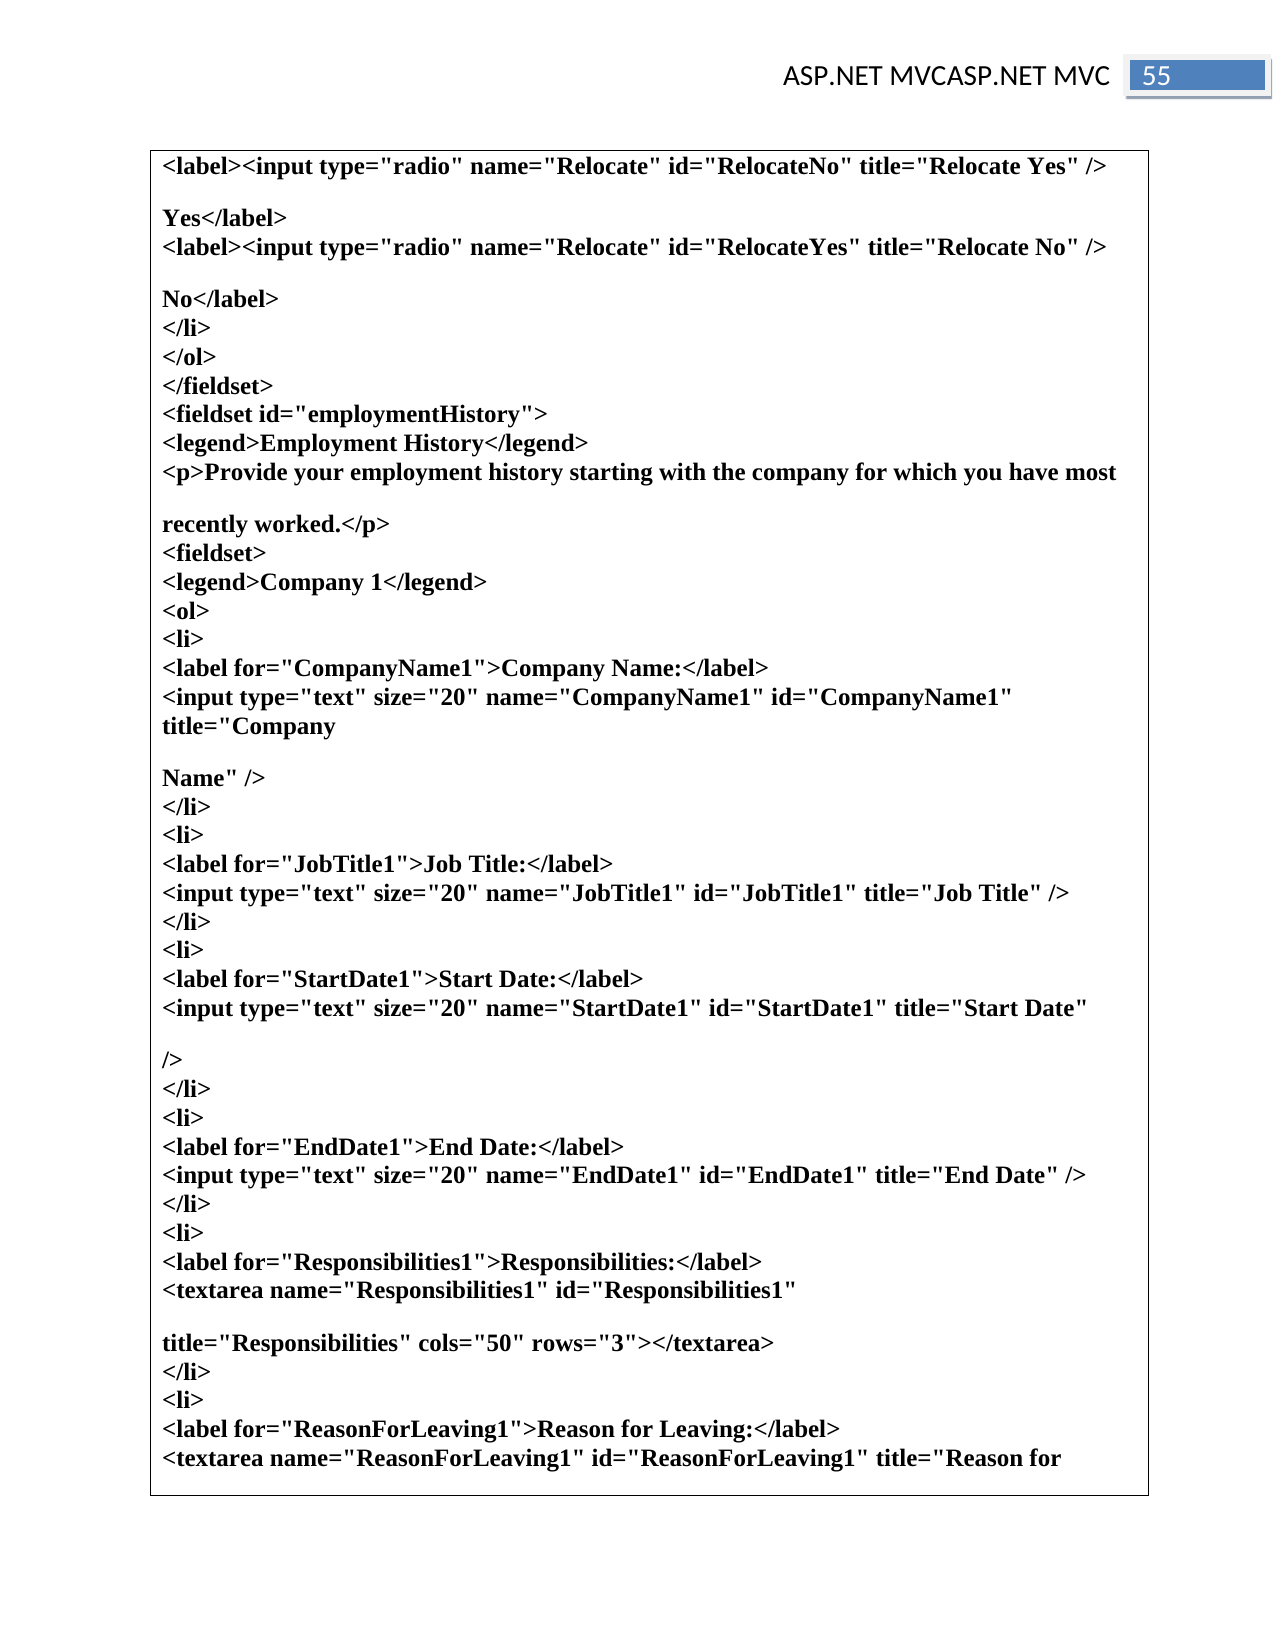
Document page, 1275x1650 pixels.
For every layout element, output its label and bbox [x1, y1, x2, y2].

table_header [151, 151, 1148, 1495]
